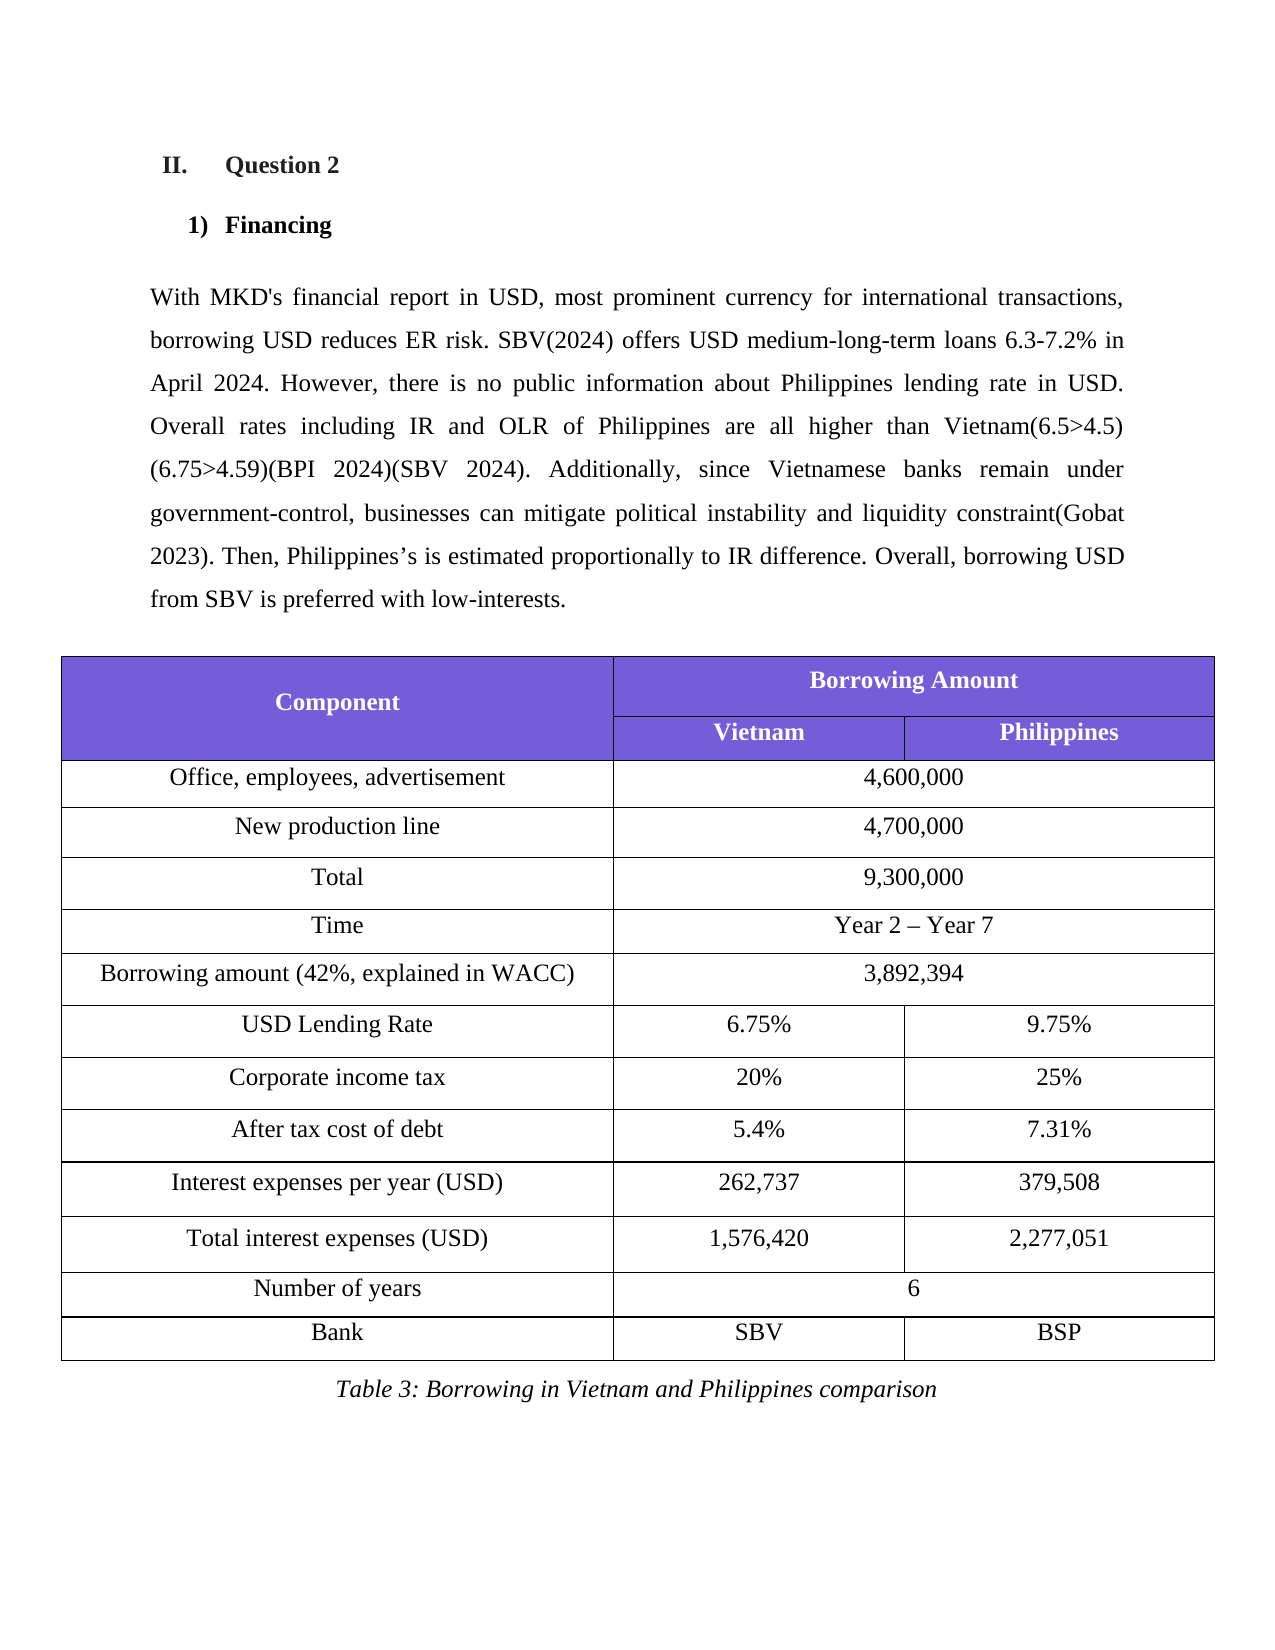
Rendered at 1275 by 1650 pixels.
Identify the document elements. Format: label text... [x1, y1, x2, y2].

table_header Component [62, 657, 613, 760]
table_cell 2,277,051 [905, 1217, 1214, 1272]
table_cell Borrowing amount (42%, explained in WACC) [62, 954, 613, 1004]
table_cell Philippines [905, 717, 1214, 760]
table_cell BSP [905, 1318, 1214, 1360]
table_cell 7.31% [905, 1110, 1214, 1161]
table_cell 3,892,394 [614, 954, 1214, 1004]
table_cell 25% [905, 1058, 1214, 1109]
subtitle Financing [187, 210, 1125, 238]
table_cell 262,737 [614, 1163, 904, 1216]
text With MKD's financial report in USD, most prominent currency for international transactions, borrowing USD reduces ER risk. SBV(2024) offers USD medium-long-term loans 6.3-7.2% in April 2024. However, there is no public information about Philippines lending rate in USD. Overall rates including IR and OLR of Philippines are all higher than Vietnam(6.5>4.5)(6.75>4.59)(BPI 2024)(SBV 2024). Additionally, since Vietnamese banks remain under government-control, businesses can mitigate political instability and liquidity constraint(Gobat 2023). Then, Philippines’s is estimated proportionally to IR difference. Overall, borrowing USD from SBV is preferred with low-interests. [150, 282, 1125, 613]
table_cell 6.75% [614, 1006, 904, 1057]
table_cell USD Lending Rate [62, 1006, 613, 1057]
table_cell Corporate income tax [62, 1058, 613, 1109]
table_cell 379,508 [905, 1163, 1214, 1216]
table_cell Number of years [62, 1273, 613, 1316]
table_cell Year 2 – Year 7 [614, 910, 1214, 953]
text Table 3: Borrowing in Vietnam and Philippines comparison [150, 1374, 1125, 1403]
table_cell 9,300,000 [614, 858, 1214, 909]
table_header Borrowing Amount [614, 657, 1214, 716]
table_cell After tax cost of debt [62, 1110, 613, 1161]
table_cell Office, employees, advertisement [62, 761, 613, 807]
table_cell Vietnam [614, 717, 904, 760]
table_cell Time [62, 910, 613, 953]
table_cell 4,700,000 [614, 808, 1214, 857]
table_cell Bank [62, 1318, 613, 1360]
table_cell 9.75% [905, 1006, 1214, 1057]
table_cell 6 [614, 1273, 1214, 1316]
table_cell 4,600,000 [614, 761, 1214, 807]
table_cell Total interest expenses (USD) [62, 1217, 613, 1272]
table_cell 5.4% [614, 1110, 904, 1161]
table_cell Total [62, 858, 613, 909]
table_cell 20% [614, 1058, 904, 1109]
subtitle Question 2 [187, 150, 1125, 179]
table_cell New production line [62, 808, 613, 857]
table_cell SBV [614, 1318, 904, 1360]
table_cell Interest expenses per year (USD) [62, 1163, 613, 1216]
table_cell 1,576,420 [614, 1217, 904, 1272]
